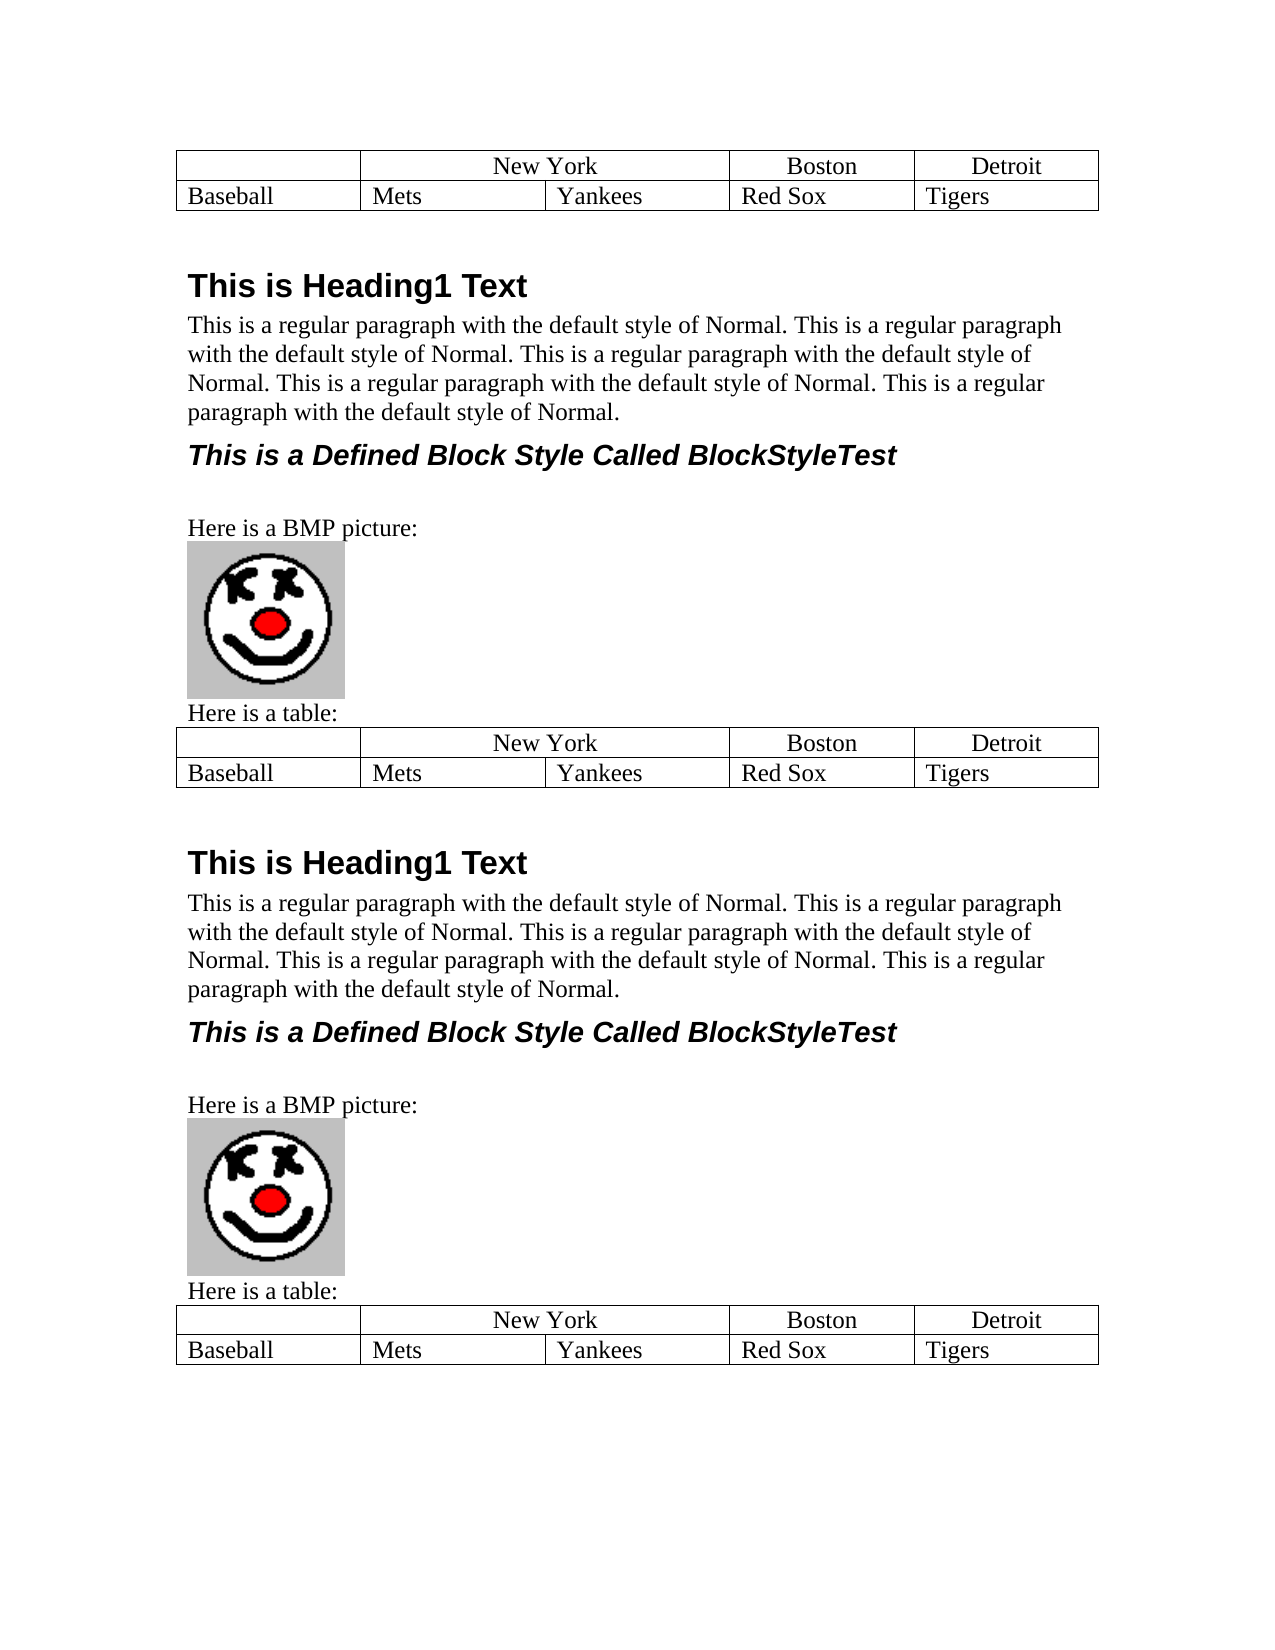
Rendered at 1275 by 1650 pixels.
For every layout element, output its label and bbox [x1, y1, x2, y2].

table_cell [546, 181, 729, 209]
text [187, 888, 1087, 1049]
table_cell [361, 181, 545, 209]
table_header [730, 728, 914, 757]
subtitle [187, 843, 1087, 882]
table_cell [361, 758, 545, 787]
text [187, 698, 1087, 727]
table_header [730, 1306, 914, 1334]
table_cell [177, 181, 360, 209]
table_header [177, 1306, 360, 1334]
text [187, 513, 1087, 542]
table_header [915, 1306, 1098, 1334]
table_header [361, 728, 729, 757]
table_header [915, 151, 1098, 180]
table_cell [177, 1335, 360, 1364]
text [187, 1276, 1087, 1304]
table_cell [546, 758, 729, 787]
picture [187, 541, 345, 699]
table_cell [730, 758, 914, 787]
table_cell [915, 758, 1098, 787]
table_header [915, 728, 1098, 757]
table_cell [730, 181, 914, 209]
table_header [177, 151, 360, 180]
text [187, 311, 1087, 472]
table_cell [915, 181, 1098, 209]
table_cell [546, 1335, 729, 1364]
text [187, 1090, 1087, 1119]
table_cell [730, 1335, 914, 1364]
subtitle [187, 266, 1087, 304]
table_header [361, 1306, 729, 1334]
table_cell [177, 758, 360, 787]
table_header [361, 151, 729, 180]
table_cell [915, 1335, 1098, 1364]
picture [187, 1118, 345, 1276]
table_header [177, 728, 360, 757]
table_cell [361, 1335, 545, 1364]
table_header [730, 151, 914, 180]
